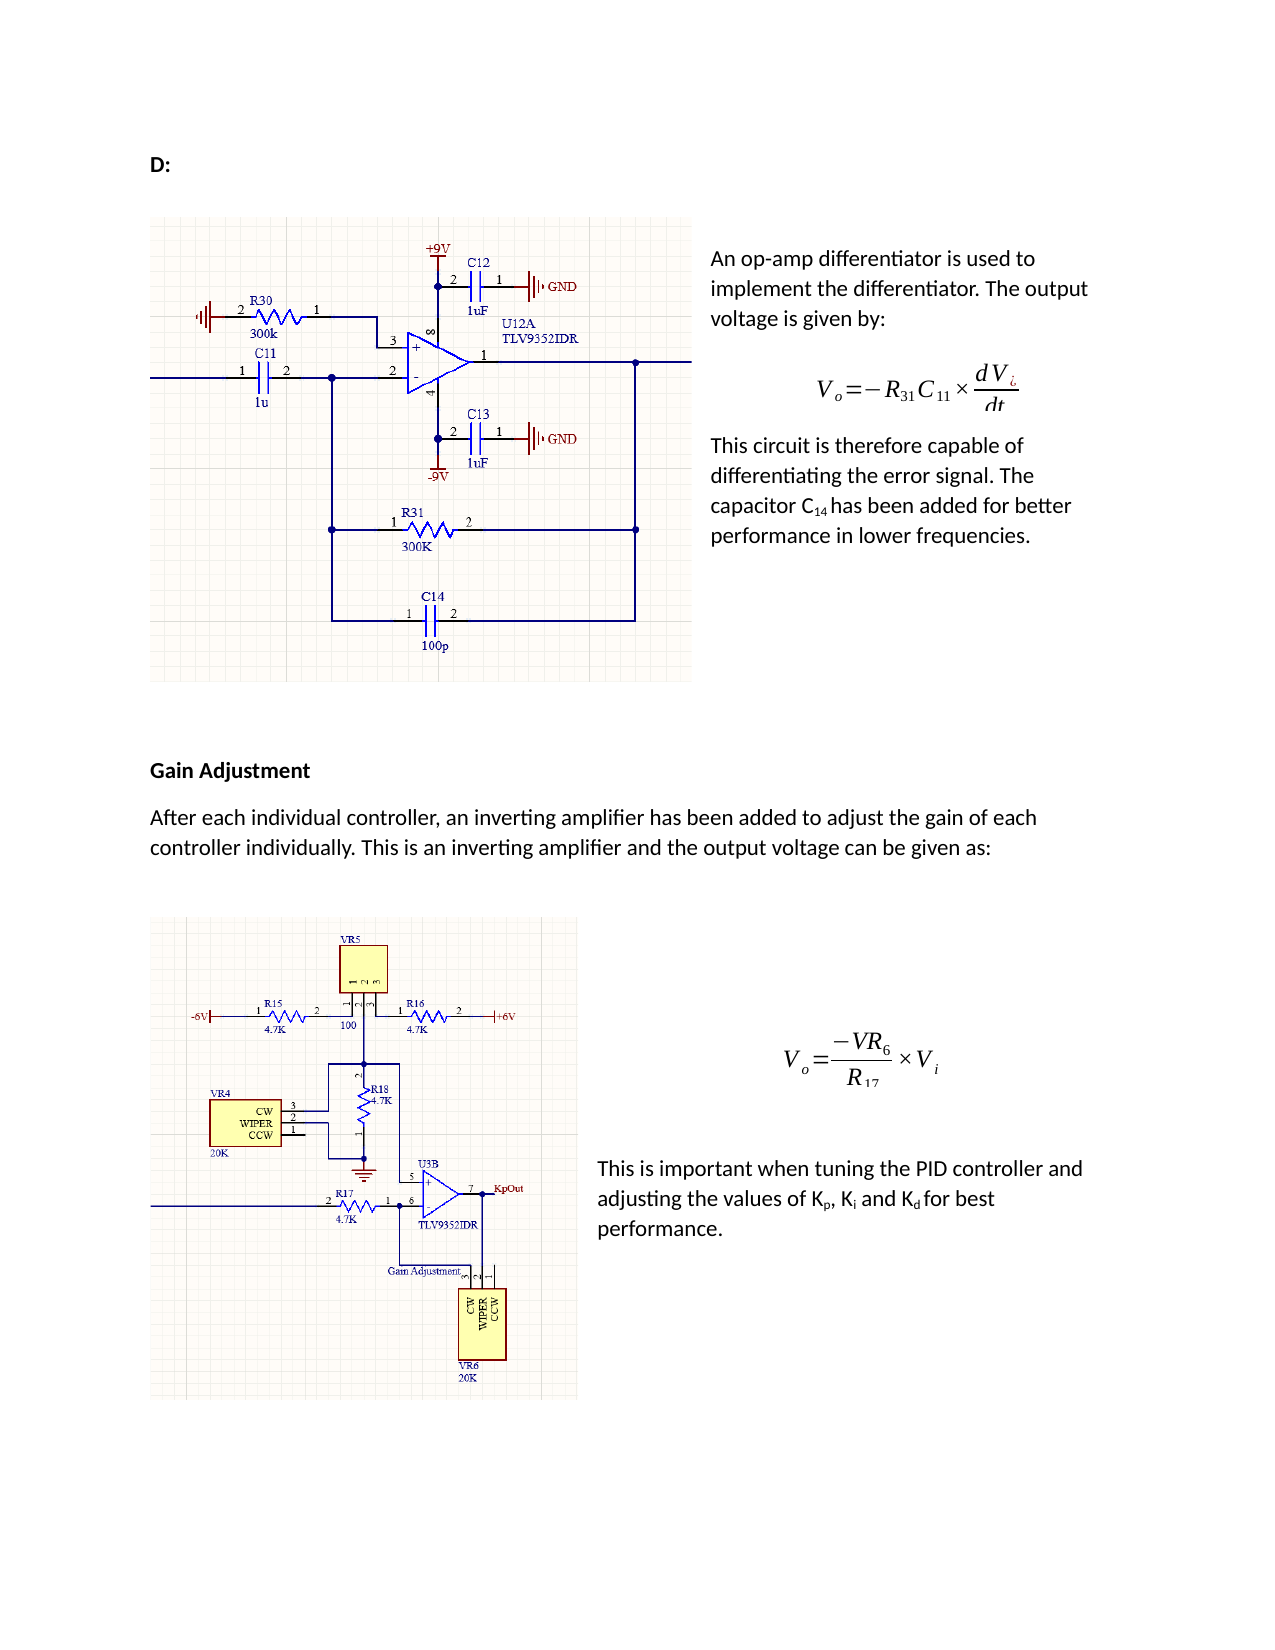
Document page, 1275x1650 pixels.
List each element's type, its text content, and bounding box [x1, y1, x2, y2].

text Gain Adjustment [150, 756, 1125, 784]
text After each individual controller, an inverting amplifier has been added to adjust the gain of each controller individually. This is an inverting amplifier and the output voltage can be given as: [150, 803, 1125, 861]
text An op-amp differentiator is used to implement the differentiator. The output voltage is given by: [692, 244, 1125, 332]
picture [150, 917, 578, 1399]
picture [150, 217, 692, 682]
text D: [150, 150, 1125, 178]
text This is important when tuning the PID controller and adjusting the values of Kp, Ki and Kd for best performance. [578, 1154, 1125, 1242]
text This circuit is therefore capable of differentiating the error signal. The capacitor C14 has been added for better performance in lower frequencies. [692, 431, 1125, 549]
